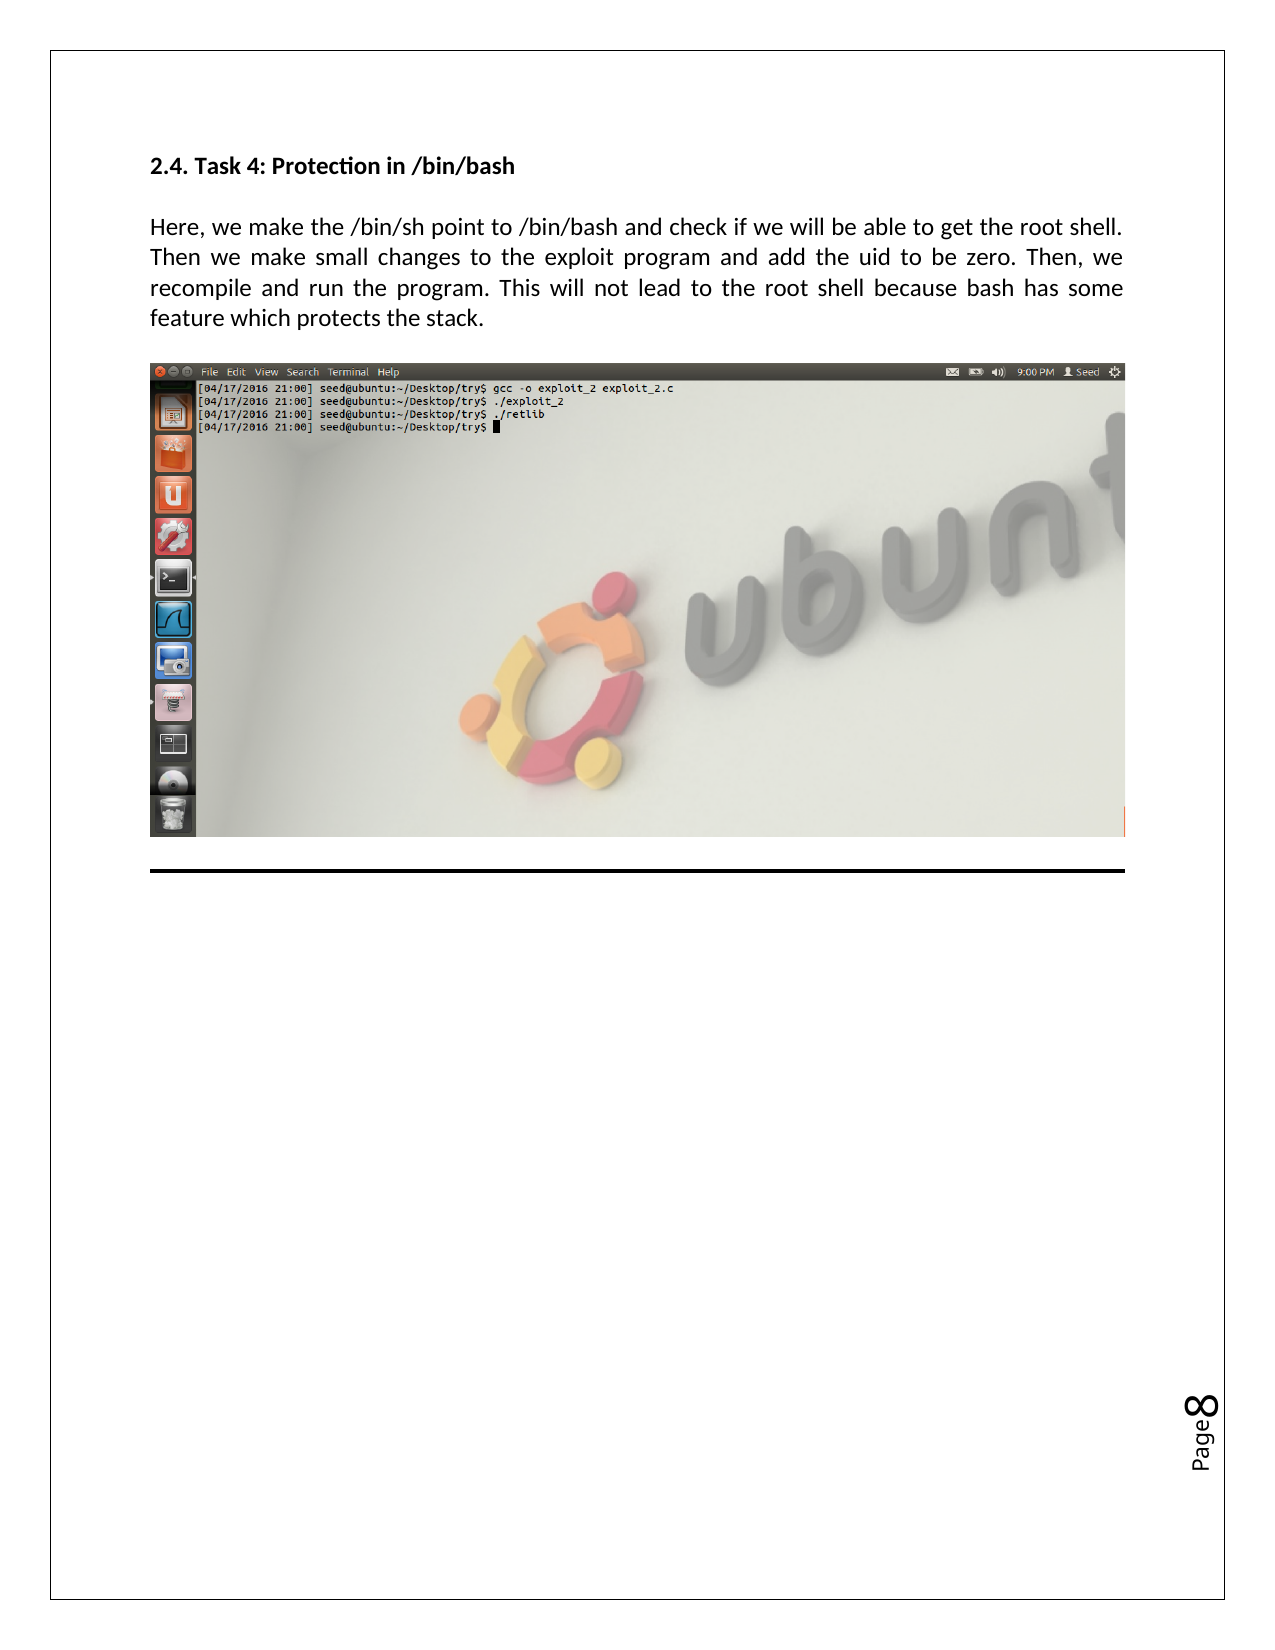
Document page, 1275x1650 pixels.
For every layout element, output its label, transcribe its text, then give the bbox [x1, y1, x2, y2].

text Here, we make the /bin/sh point to /bin/bash and check if we will be able to get the root shell. Then we make small changes to the exploit program and add the uid to be zero. Then, we recompile and run the program. This will not lead to the root shell because bash has some feature which protects the stack. [150, 211, 1125, 333]
picture [150, 363, 1125, 837]
text 2.4. Task 4: Protection in /bin/bash [150, 150, 1125, 181]
